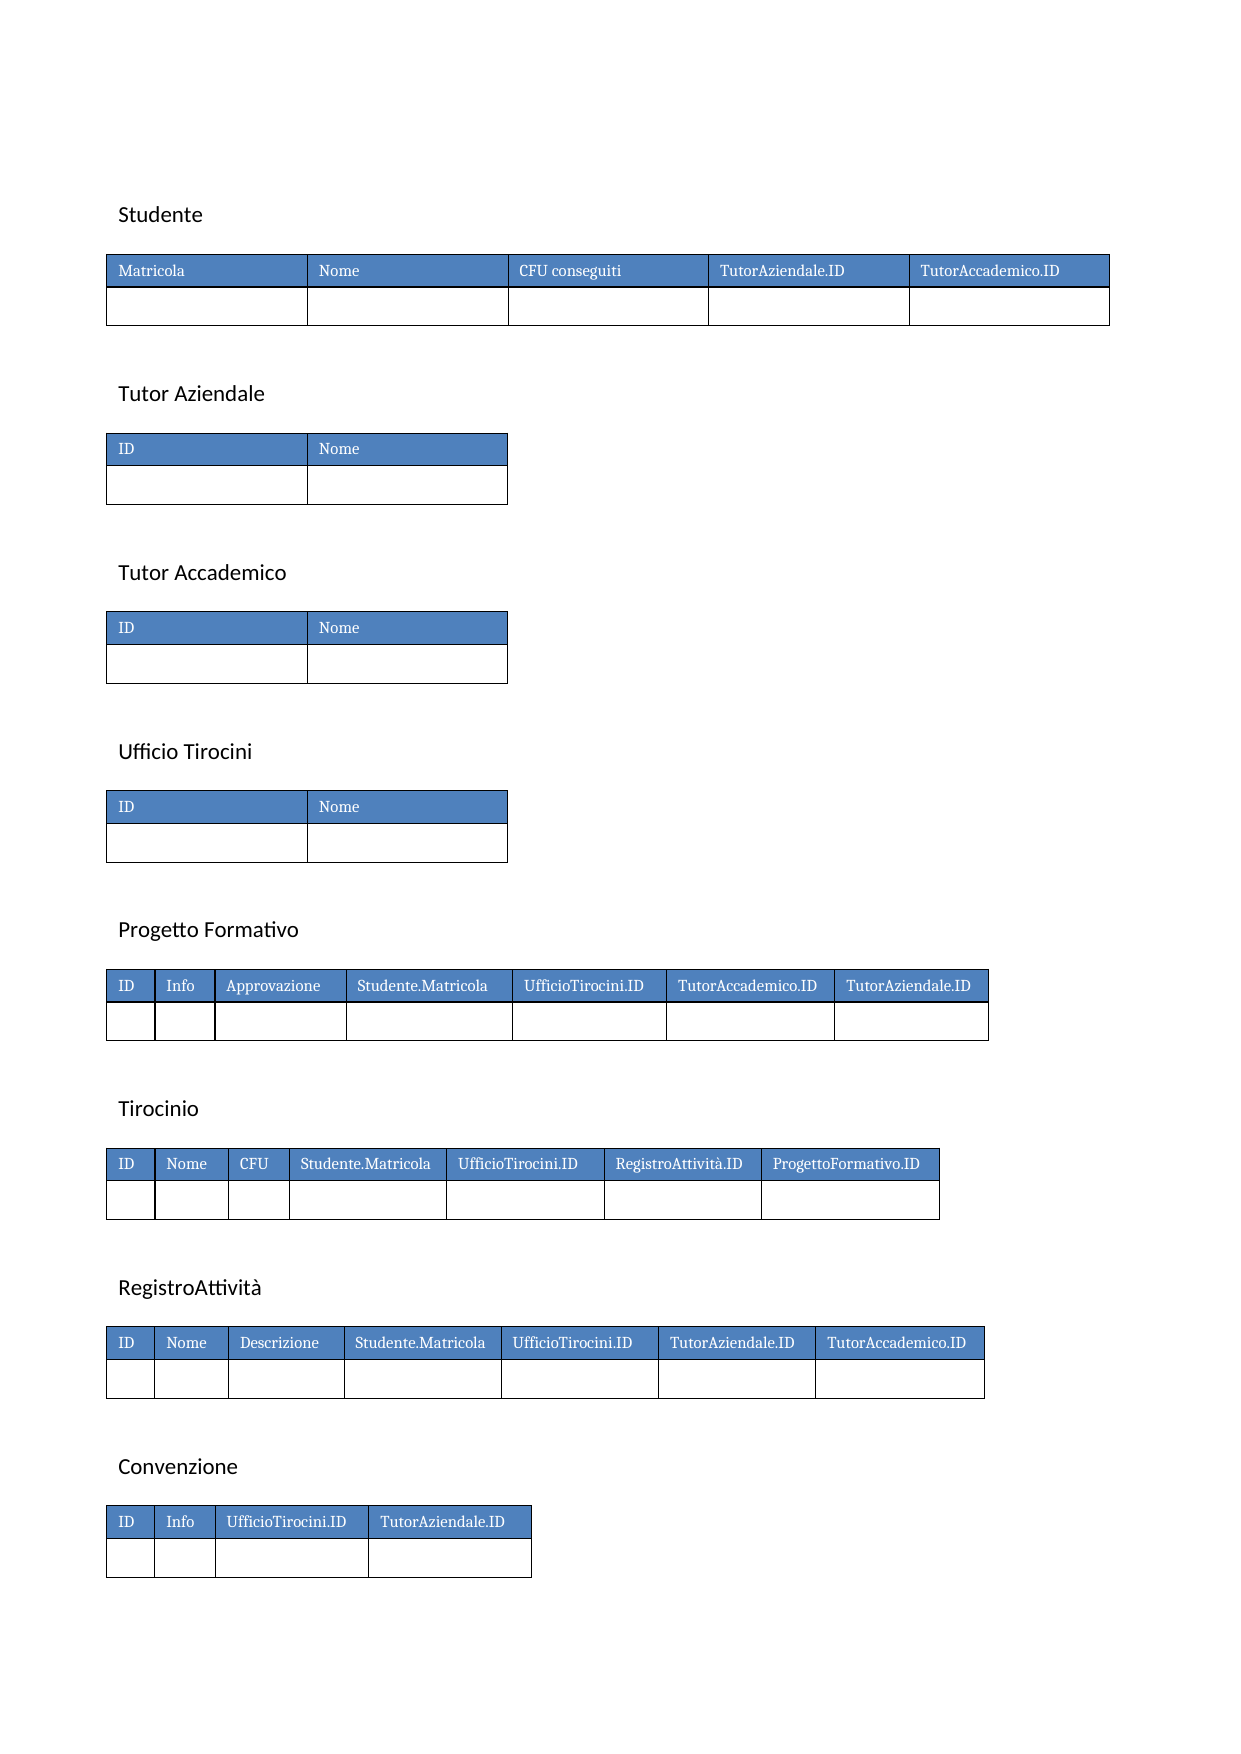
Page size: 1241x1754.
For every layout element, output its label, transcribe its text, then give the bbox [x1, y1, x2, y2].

table_cell [910, 288, 1109, 325]
table_header Descrizione [229, 1327, 344, 1359]
table_header Info [156, 970, 214, 1001]
table_cell [502, 1360, 658, 1398]
table_header Nome [155, 1327, 228, 1359]
table_header TutorAziendale.ID [369, 1506, 531, 1538]
table_cell [308, 288, 508, 325]
table_cell [513, 1003, 666, 1040]
table_cell [107, 1181, 154, 1219]
table_header ProgettoFormativo.ID [762, 1149, 939, 1180]
table_header CFU [229, 1149, 289, 1180]
table_header Nome [308, 434, 507, 465]
table_header CFU conseguiti [509, 255, 708, 286]
table_cell [308, 824, 507, 862]
table_header TutorAziendale.ID [835, 970, 988, 1001]
table_header ID [107, 1149, 154, 1180]
text RegistroAttività [118, 1273, 1122, 1301]
table_cell [107, 1360, 154, 1398]
table_cell [107, 824, 307, 862]
table_header Studente.Matricola [345, 1327, 501, 1359]
table_header UfficioTirocini.ID [216, 1506, 368, 1538]
table_cell [308, 466, 507, 504]
table_header ID [107, 1506, 154, 1538]
table_header UfficioTirocini.ID [447, 1149, 604, 1180]
table_header TutorAziendale.ID [709, 255, 909, 286]
table_cell [509, 288, 708, 325]
table_header TutorAccademico.ID [910, 255, 1109, 286]
table_cell [659, 1360, 815, 1398]
table_header UfficioTirocini.ID [502, 1327, 658, 1359]
table_cell [107, 645, 307, 683]
table_cell [347, 1003, 512, 1040]
table_cell [155, 1360, 228, 1398]
table_header TutorAccademico.ID [816, 1327, 984, 1359]
table_header RegistroAttività.ID [605, 1149, 761, 1180]
table_cell [816, 1360, 984, 1398]
table_cell [156, 1181, 228, 1219]
table_cell [107, 1539, 154, 1577]
table_cell [155, 1539, 215, 1577]
table_cell [107, 288, 307, 325]
table_header ID [107, 612, 307, 644]
text Progetto Formativo [118, 916, 1122, 944]
table_cell [605, 1181, 761, 1219]
table_header Approvazione [216, 970, 346, 1001]
table_cell [447, 1181, 604, 1219]
table_cell [156, 1003, 214, 1040]
table_header Nome [308, 791, 507, 823]
table_header Nome [156, 1149, 228, 1180]
table_cell [308, 645, 507, 683]
text Studente [118, 201, 1122, 229]
table_cell [835, 1003, 988, 1040]
table_header Matricola [107, 255, 307, 286]
text Ufficio Tirocini [118, 737, 1122, 765]
text Tutor Aziendale [118, 379, 1122, 407]
table_cell [667, 1003, 834, 1040]
table_header Studente.Matricola [347, 970, 512, 1001]
table_header Info [155, 1506, 215, 1538]
table_cell [290, 1181, 446, 1219]
table_cell [345, 1360, 501, 1398]
table_cell [762, 1181, 939, 1219]
table_header TutorAccademico.ID [667, 970, 834, 1001]
table_cell [369, 1539, 531, 1577]
text Tutor Accademico [118, 558, 1122, 586]
table_cell [216, 1539, 368, 1577]
table_cell [107, 1003, 154, 1040]
table_cell [709, 288, 909, 325]
text Convenzione [118, 1452, 1122, 1480]
table_cell [229, 1181, 289, 1219]
text Tirocinio [118, 1094, 1122, 1122]
table_header Nome [308, 612, 507, 644]
table_cell [229, 1360, 344, 1398]
table_header ID [107, 791, 307, 823]
table_header TutorAziendale.ID [659, 1327, 815, 1359]
table_cell [216, 1003, 346, 1040]
table_header Studente.Matricola [290, 1149, 446, 1180]
table_header ID [107, 970, 154, 1001]
table_header ID [107, 1327, 154, 1359]
table_header Nome [308, 255, 508, 286]
table_header ID [107, 434, 307, 465]
table_cell [107, 466, 307, 504]
table_header UfficioTirocini.ID [513, 970, 666, 1001]
